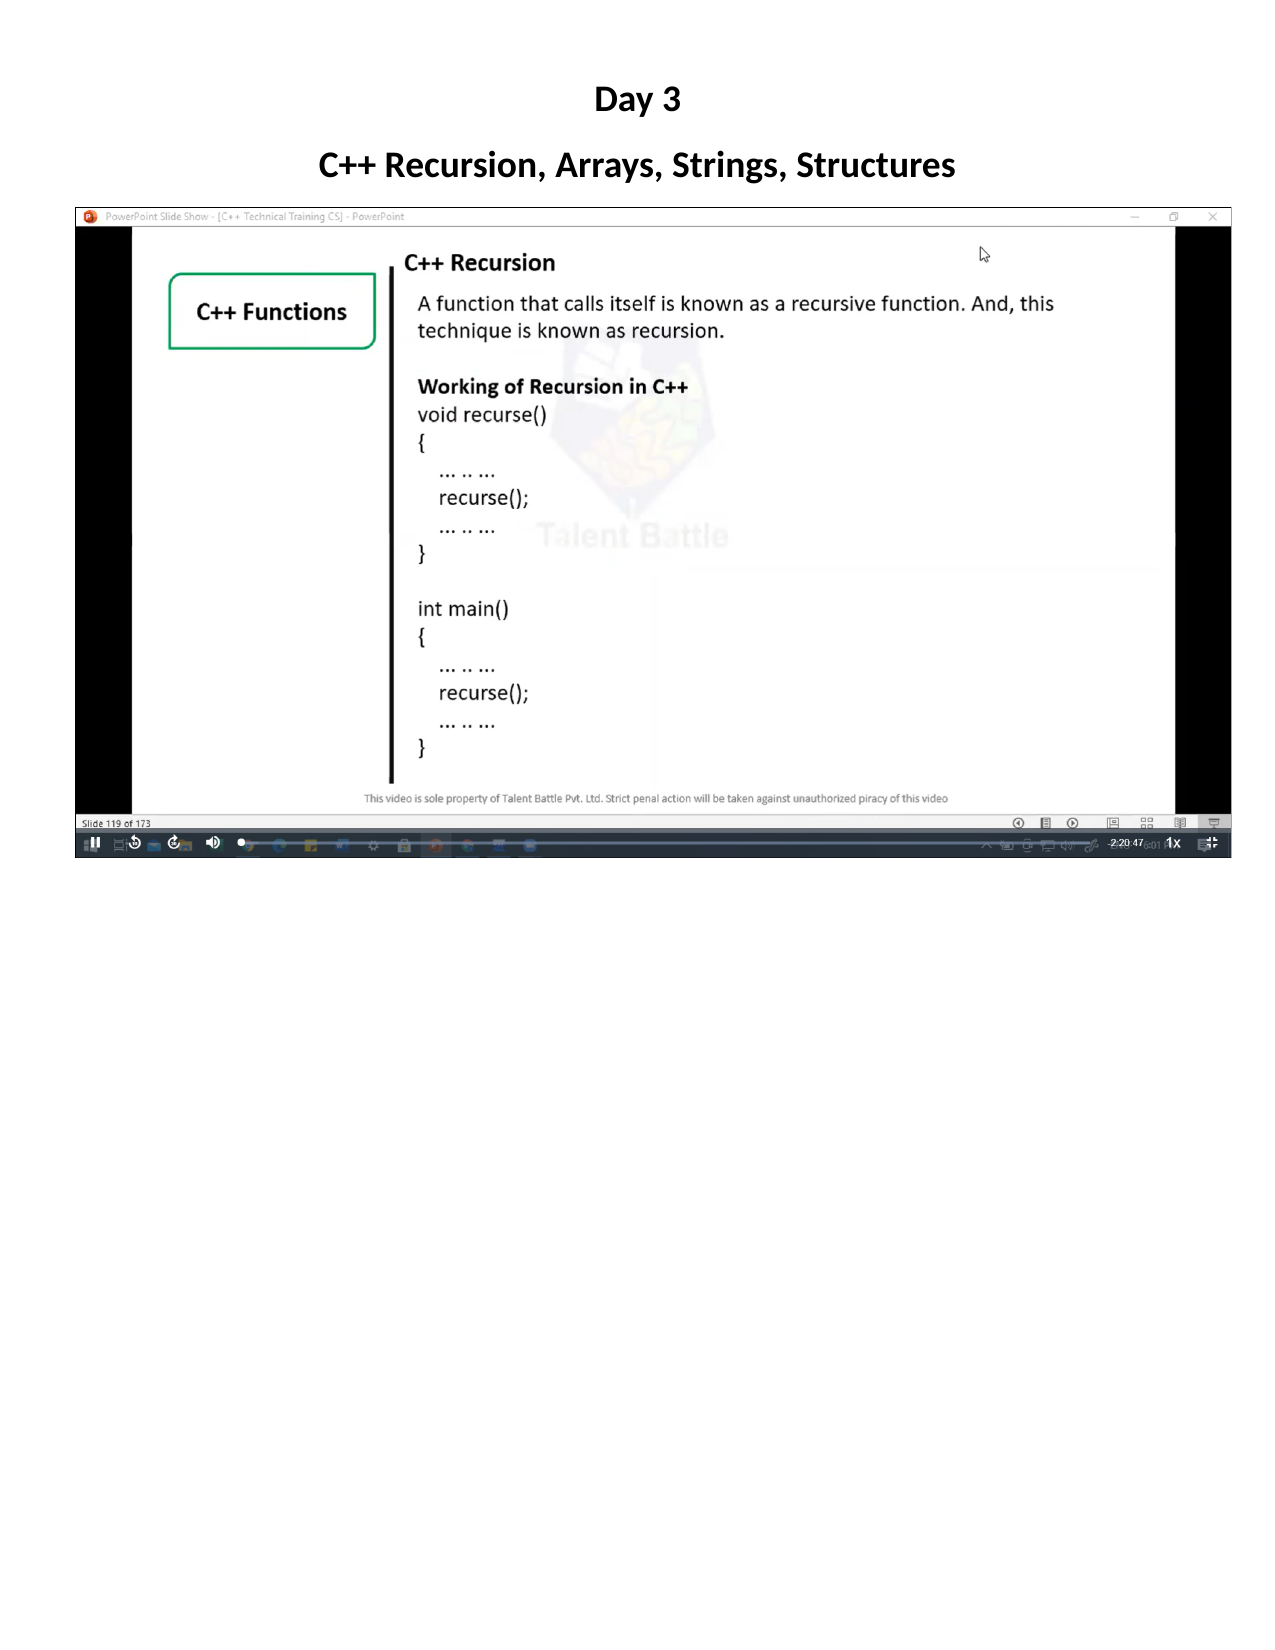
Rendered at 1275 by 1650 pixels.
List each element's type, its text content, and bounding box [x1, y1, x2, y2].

text Day 3 [75, 75, 1200, 121]
text C++ Recursion, Arrays, Strings, Structures [75, 141, 1200, 187]
picture [75, 207, 1232, 858]
